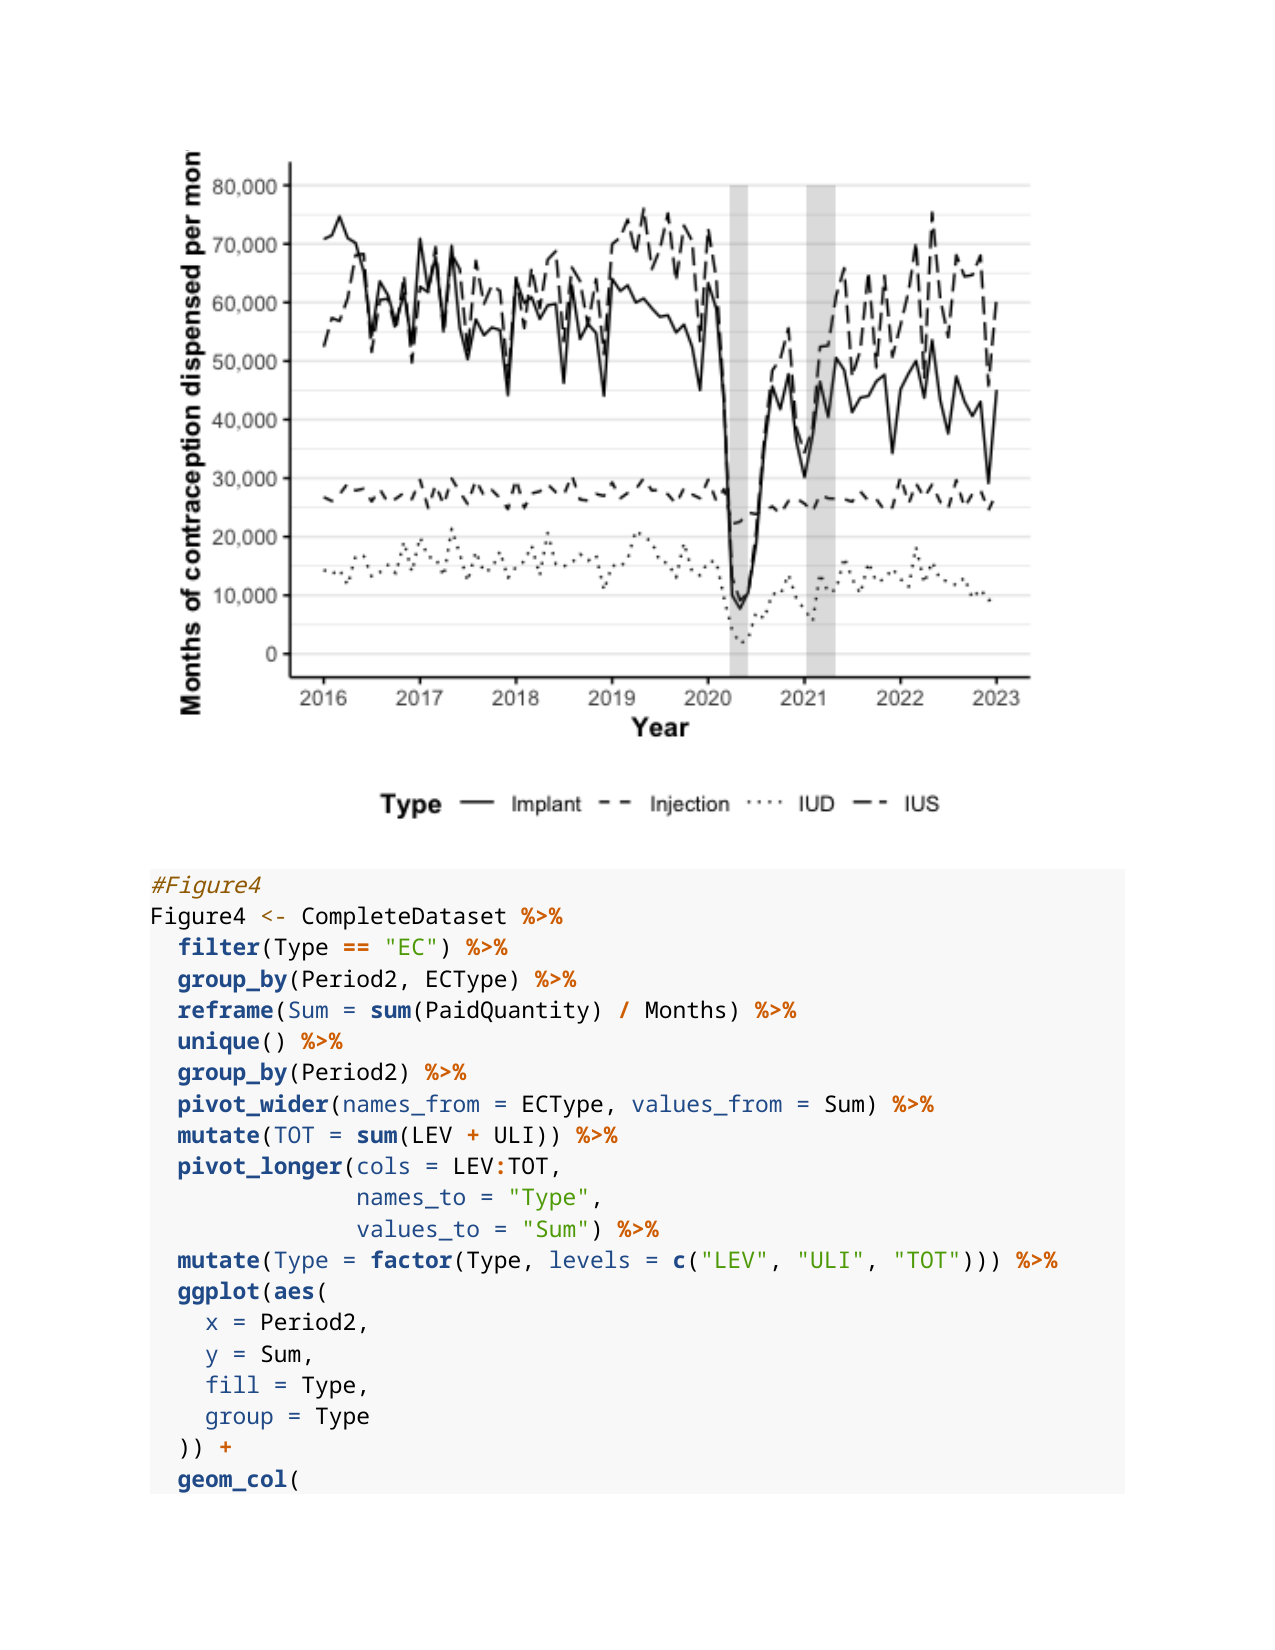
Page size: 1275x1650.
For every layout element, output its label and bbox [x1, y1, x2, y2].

text [150, 869, 1125, 1494]
picture [168, 150, 1044, 850]
